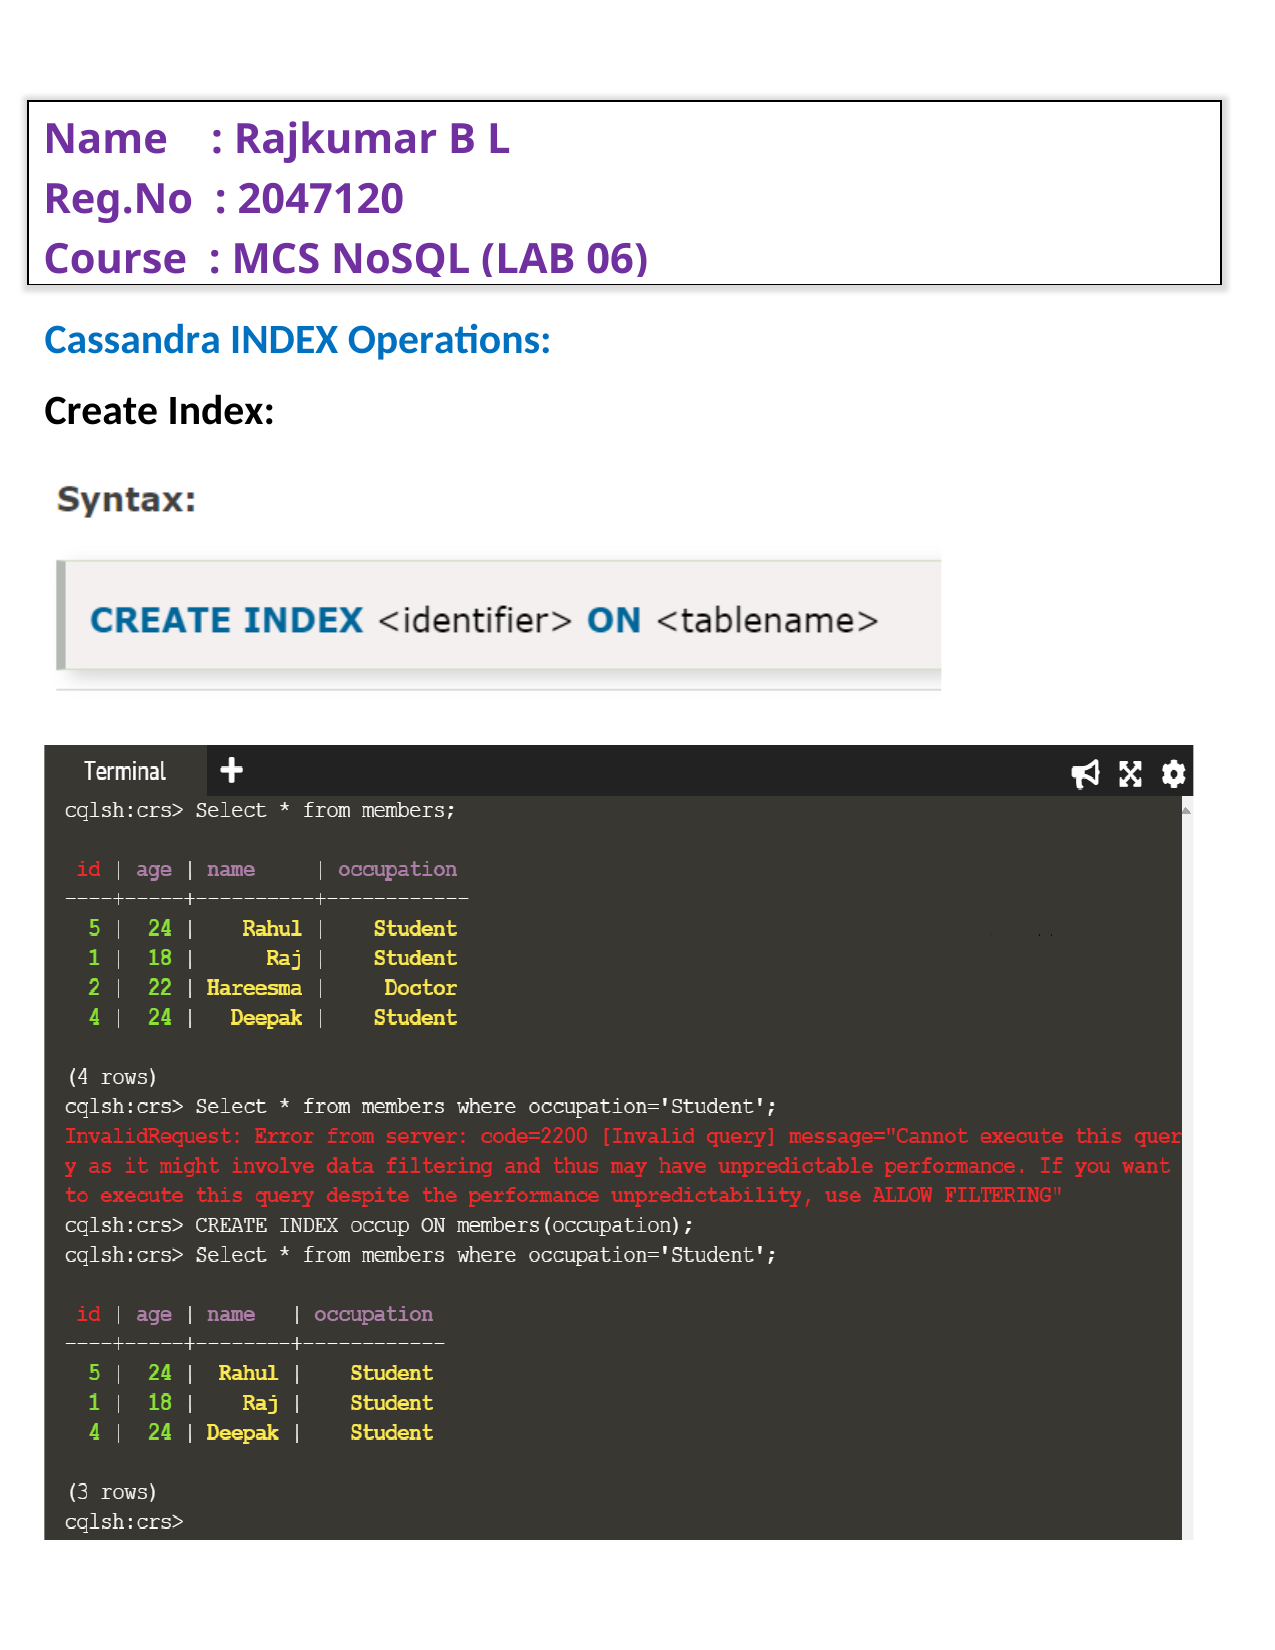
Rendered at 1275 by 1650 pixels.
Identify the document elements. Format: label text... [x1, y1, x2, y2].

text Create Index: [44, 384, 1255, 435]
picture [44, 745, 1194, 1540]
text Cassandra INDEX Operations: [44, 89, 1255, 364]
picture [44, 456, 942, 727]
